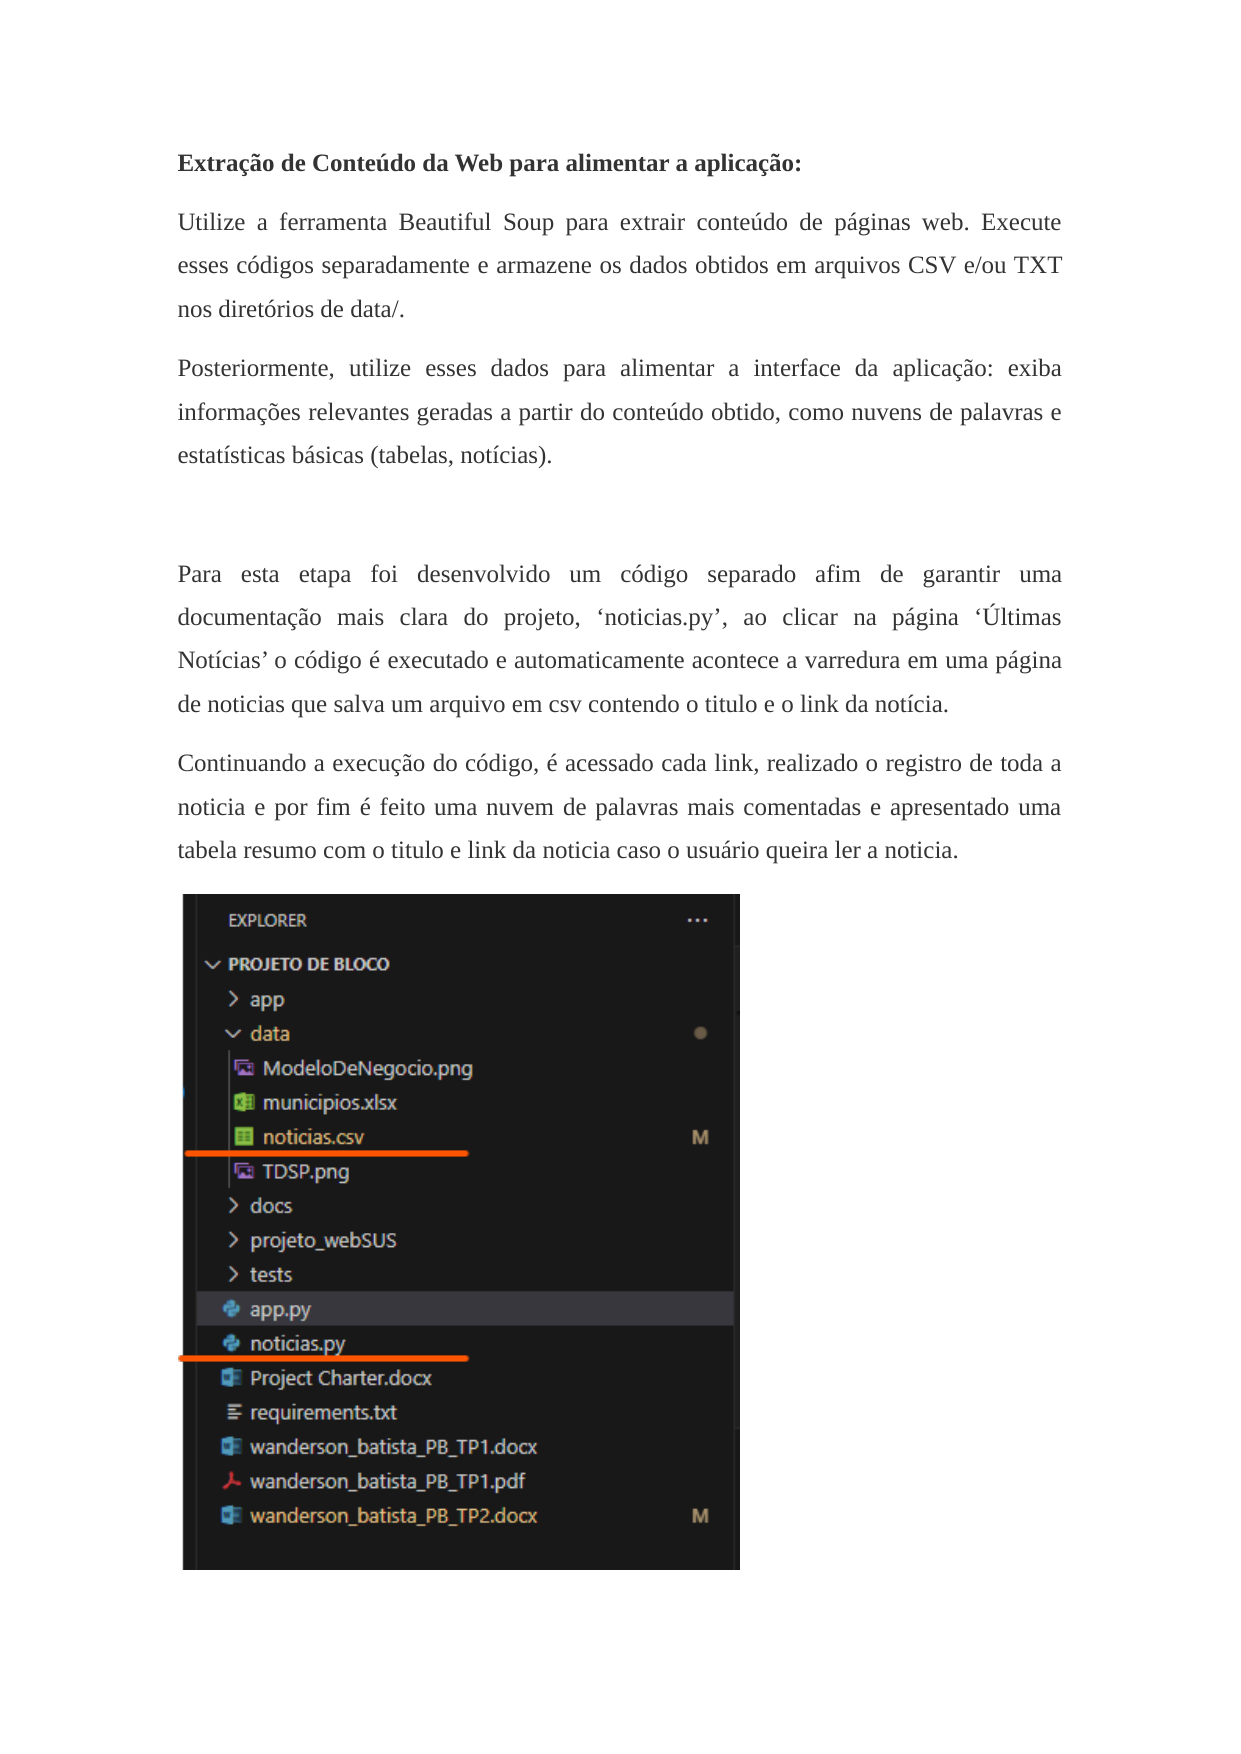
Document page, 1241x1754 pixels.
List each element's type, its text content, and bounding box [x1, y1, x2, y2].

text Utilize a ferramenta Beautiful Soup para extrair conteúdo de páginas web. Execute esses códigos separadamente e armazene os dados obtidos em arquivos CSV e/ou TXT nos diretórios de data/. [177, 207, 1063, 322]
picture [177, 894, 740, 1570]
text Continuando a execução do código, é acessado cada link, realizado o registro de toda a noticia e por fim é feito uma nuvem de palavras mais comentadas e apresentado uma tabela resumo com o titulo e link da noticia caso o usuário queira ler a noticia. [177, 748, 1063, 863]
text Para esta etapa foi desenvolvido um código separado afim de garantir uma documentação mais clara do projeto, ‘noticias.py’, ao clicar na página ‘Últimas Notícias’ o código é executado e automaticamente acontece a varredura em uma página de noticias que salva um arquivo em csv contendo o titulo e o link da notícia. [177, 559, 1063, 717]
text Extração de Conteúdo da Web para alimentar a aplicação: [177, 148, 1063, 176]
text Posteriormente, utilize esses dados para alimentar a interface da aplicação: exiba informações relevantes geradas a partir do conteúdo obtido, como nuvens de palavras e estatísticas básicas (tabelas, notícias). [177, 353, 1063, 468]
